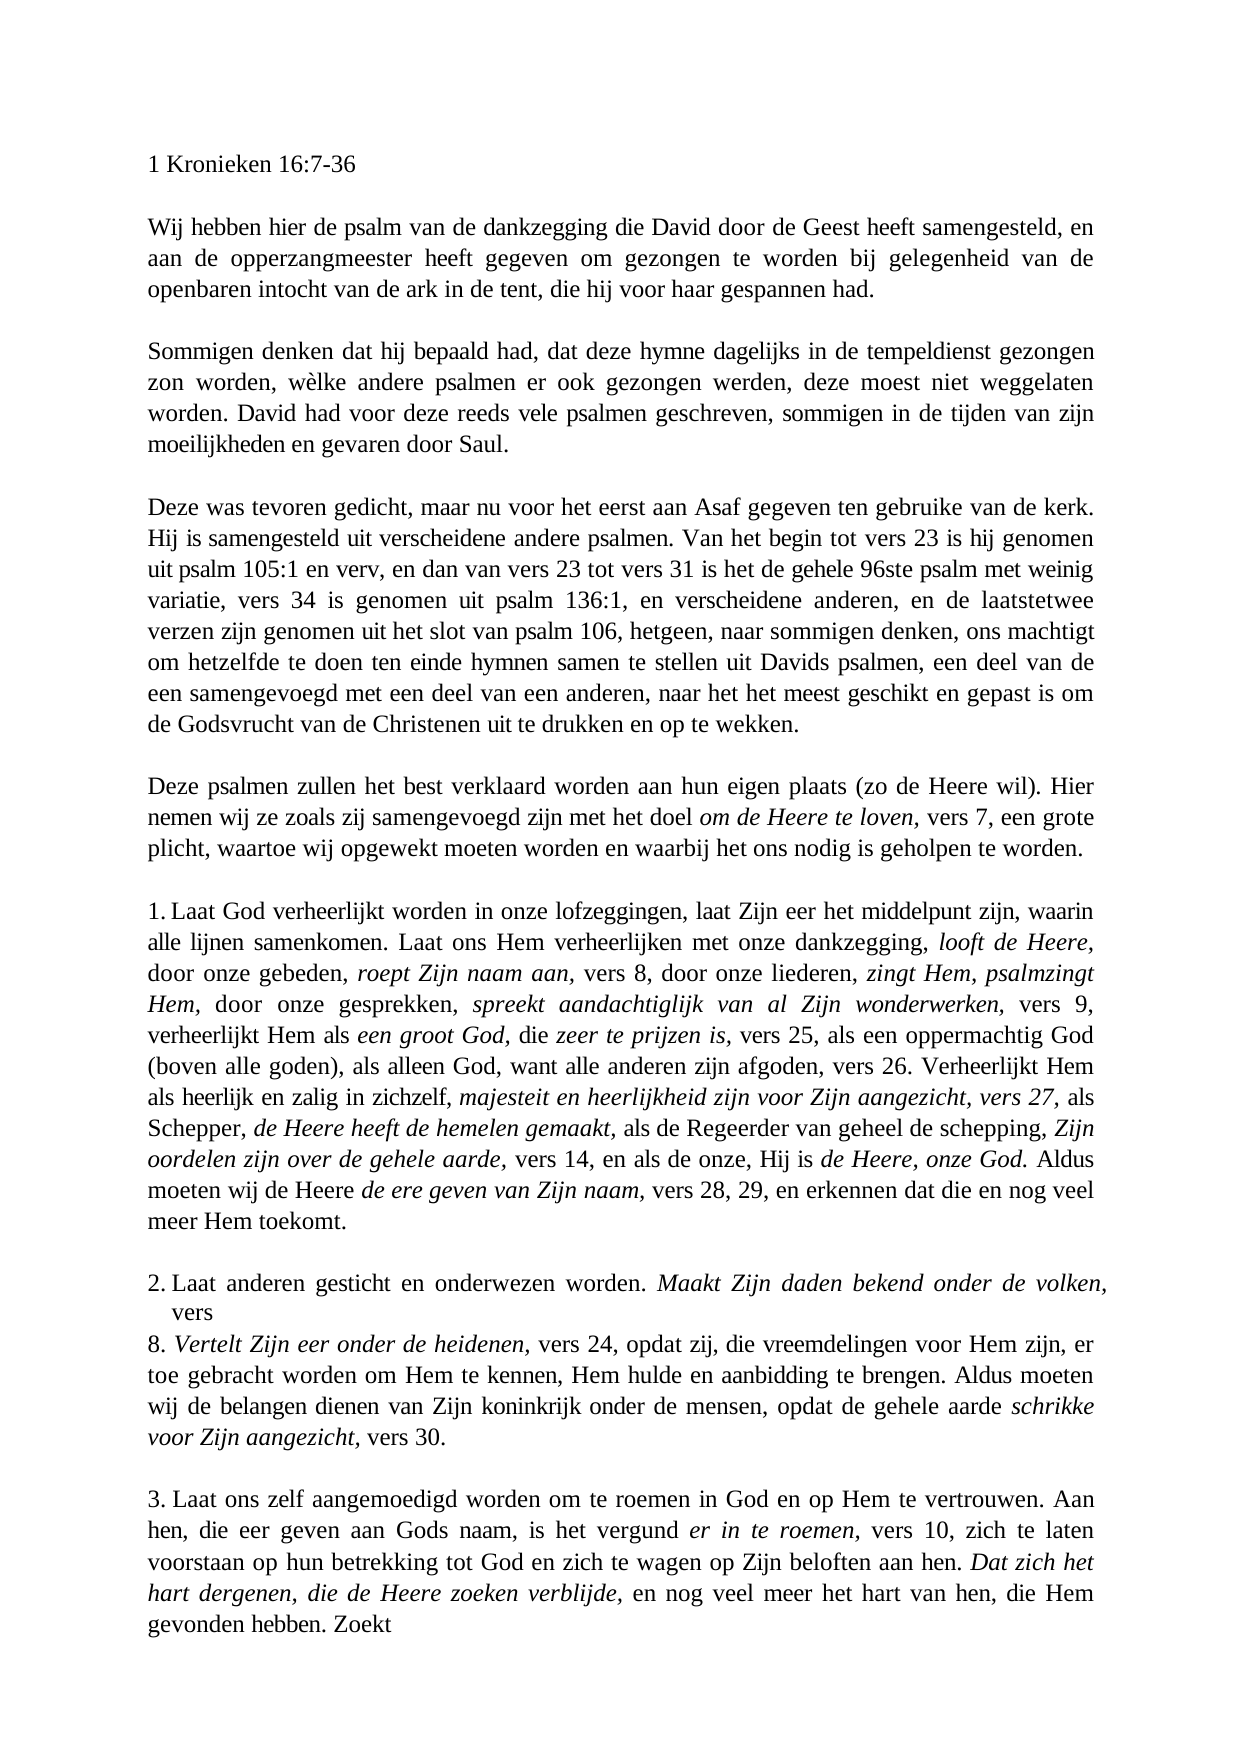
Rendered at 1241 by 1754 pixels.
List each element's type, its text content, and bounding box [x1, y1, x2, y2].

text 8. Vertelt Zijn eer onder de heidenen, vers 24, opdat zij, die vreemdelingen voor Hem zijn, er toe gebracht worden om Hem te kennen, Hem hulde en aanbidding te brengen. Aldus moeten wij de belangen dienen van Zijn koninkrijk onder de mensen, opdat de gehele aarde schrikke voor Zijn aangezicht, vers 30. [147, 1329, 1094, 1451]
text Wij hebben hier de psalm van de dankzegging die David door de Geest heeft samengesteld, en aan de opperzangmeester heeft gegeven om gezongen te worden bij gelegenheid van de openbaren intocht van de ark in de tent, die hij voor haar gespannen had. [147, 212, 1094, 303]
list Laat ons zelf aangemoedigd worden om te roemen in God en op Hem te vertrouwen. Aan hen, die eer geven aan Gods naam, is het vergund er in te roemen, vers 10, zich te laten voorstaan op hun betrekking tot God en zich te wagen op Zijn beloften aan hen. Dat zich het hart dergenen, die de Heere zoeken verblijde, en nog veel meer het hart van hen, die Hem gevonden hebben. Zoekt [147, 1484, 1094, 1637]
text Deze psalmen zullen het best verklaard worden aan hun eigen plaats (zo de Heere wil). Hier nemen wij ze zoals zij samengevoegd zijn met het doel om de Heere te loven, vers 7, een grote plicht, waartoe wij opgewekt moeten worden en waarbij het ons nodig is geholpen te worden. [147, 771, 1094, 862]
text Sommigen denken dat hij bepaald had, dat deze hymne dagelijks in de tempeldienst gezongen zon worden, wèlke andere psalmen er ook gezongen werden, deze moest niet weggelaten worden. David had voor deze reeds vele psalmen geschreven, sommigen in de tijden van zijn moeilijkheden en gevaren door Saul. [147, 336, 1095, 458]
list Laat God verheerlijkt worden in onze lofzeggingen, laat Zijn eer het middelpunt zijn, waarin alle lijnen samenkomen. Laat ons Hem verheerlijken met onze dankzegging, looft de Heere, door onze gebeden, roept Zijn naam aan, vers 8, door onze liederen, zingt Hem, psalmzingt Hem, door onze gesprekken, spreekt aandachtiglijk van al Zijn wonderwerken, vers 9, verheerlijkt Hem als een groot God, die zeer te prijzen is, vers 25, als een oppermachtig God (boven alle goden), als alleen God, want alle anderen zijn afgoden, vers 26. Verheerlijkt Hem als heerlijk en zalig in zichzelf, majesteit en heerlijkheid zijn voor Zijn aangezicht, vers 27, als Schepper, de Heere heeft de hemelen gemaakt, als de Regeerder van geheel de schepping, Zijn oordelen zijn over de gehele aarde, vers 14, en als de onze, Hij is de Heere, onze God. Aldus moeten wij de Heere de ere geven van Zijn naam, vers 28, 29, en erkennen dat die en nog veel meer Hem toekomt. [147, 896, 1094, 1235]
text Deze was tevoren gedicht, maar nu voor het eerst aan Asaf gegeven ten gebruike van de kerk. Hij is samengesteld uit verscheidene andere psalmen. Van het begin tot vers 23 is hij genomen uit psalm 105:1 en verv, en dan van vers 23 tot vers 31 is het de gehele 96ste psalm met weinig variatie, vers 34 is genomen uit psalm 136:1, en verscheidene anderen, en de laatstetwee verzen zijn genomen uit het slot van psalm 106, hetgeen, naar sommigen denken, ons machtigt om hetzelfde te doen ten einde hymnen samen te stellen uit Davids psalmen, een deel van de een samengevoegd met een deel van een anderen, naar het het meest geschikt en gepast is om de Godsvrucht van de Christenen uit te drukken en op te wekken. [147, 492, 1095, 738]
text 1 Kronieken 16:7-36 [147, 149, 1107, 178]
list Laat anderen gesticht en onderwezen worden. Maakt Zijn daden bekend onder de volken, vers [147, 1268, 1107, 1326]
